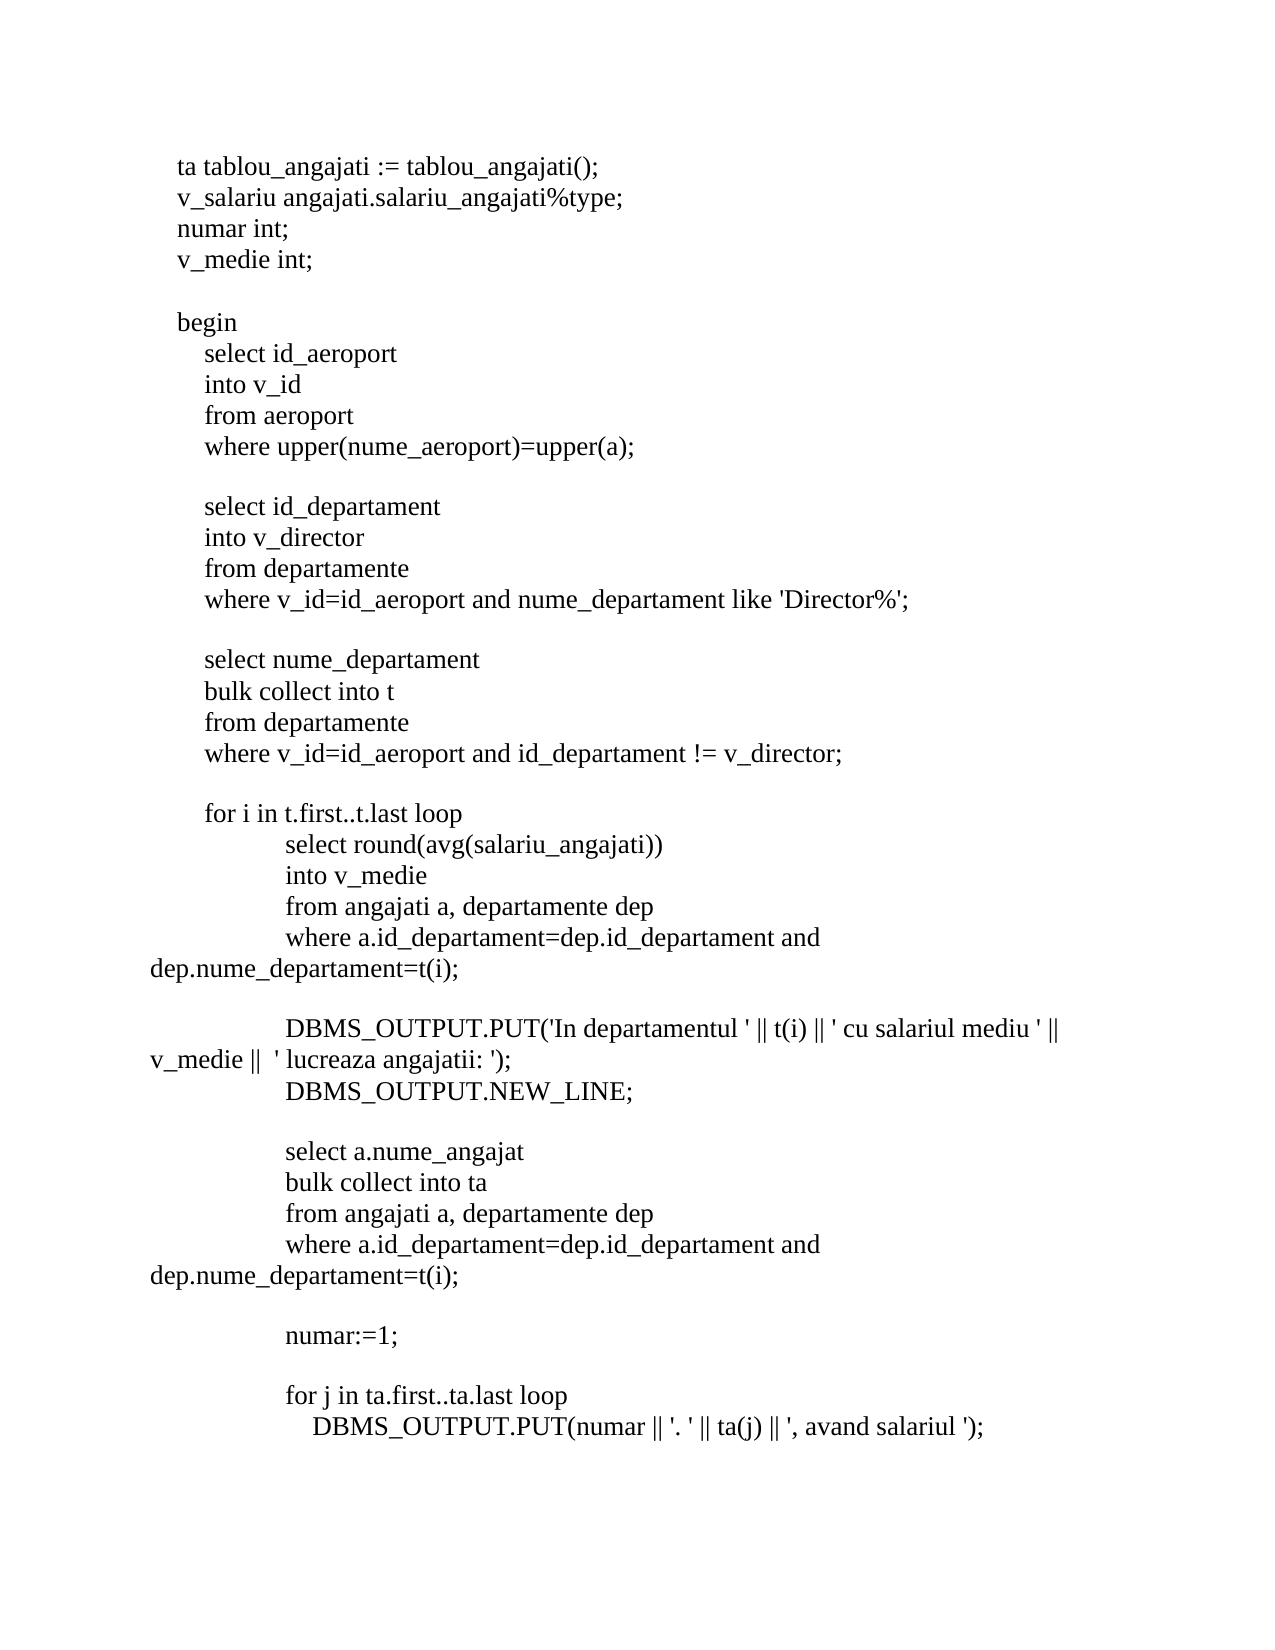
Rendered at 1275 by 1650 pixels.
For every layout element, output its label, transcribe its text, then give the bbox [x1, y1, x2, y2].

text numar:=1; [150, 1319, 1125, 1350]
text v_salariu angajati.salariu_angajati%type; [150, 181, 1125, 212]
text ta tablou_angajati := tablou_angajati(); [150, 150, 1125, 181]
text select a.nume_angajat [150, 1135, 1125, 1166]
text for j in ta.first..ta.last loop [150, 1379, 1125, 1410]
text from angajati a, departamente dep [150, 890, 1125, 921]
text v_medie int; [150, 243, 1125, 274]
text select round(avg(salariu_angajati)) [150, 828, 1125, 859]
text where v_id=id_aeroport and nume_departament like 'Director%'; [150, 584, 1125, 615]
text into v_id [150, 368, 1125, 399]
text select id_aeroport [150, 337, 1125, 368]
text where upper(nume_aeroport)=upper(a); [150, 430, 1125, 461]
text where a.id_departament=dep.id_departament and dep.nume_departament=t(i); [150, 921, 1125, 984]
text DBMS_OUTPUT.PUT(numar || '. ' || ta(j) || ', avand salariul '); [150, 1410, 1125, 1441]
text for i in t.first..t.last loop [150, 797, 1125, 828]
text into v_director [150, 521, 1125, 552]
text from aeroport [150, 399, 1125, 430]
text bulk collect into ta [150, 1166, 1125, 1197]
text where a.id_departament=dep.id_departament and dep.nume_departament=t(i); [150, 1228, 1125, 1290]
text where v_id=id_aeroport and id_departament != v_director; [150, 737, 1125, 768]
text into v_medie [150, 859, 1125, 890]
text DBMS_OUTPUT.PUT('In departamentul ' || t(i) || ' cu salariul mediu ' || v_medie || ' lucreaza angajatii: '); [150, 1012, 1125, 1075]
text from departamente [150, 706, 1125, 737]
text begin [150, 306, 1125, 337]
text select id_departament [150, 490, 1125, 521]
text from departamente [150, 552, 1125, 584]
text numar int; [150, 212, 1125, 243]
text DBMS_OUTPUT.NEW_LINE; [150, 1075, 1125, 1106]
text select nume_departament [150, 643, 1125, 675]
text bulk collect into t [150, 675, 1125, 706]
text from angajati a, departamente dep [150, 1197, 1125, 1228]
